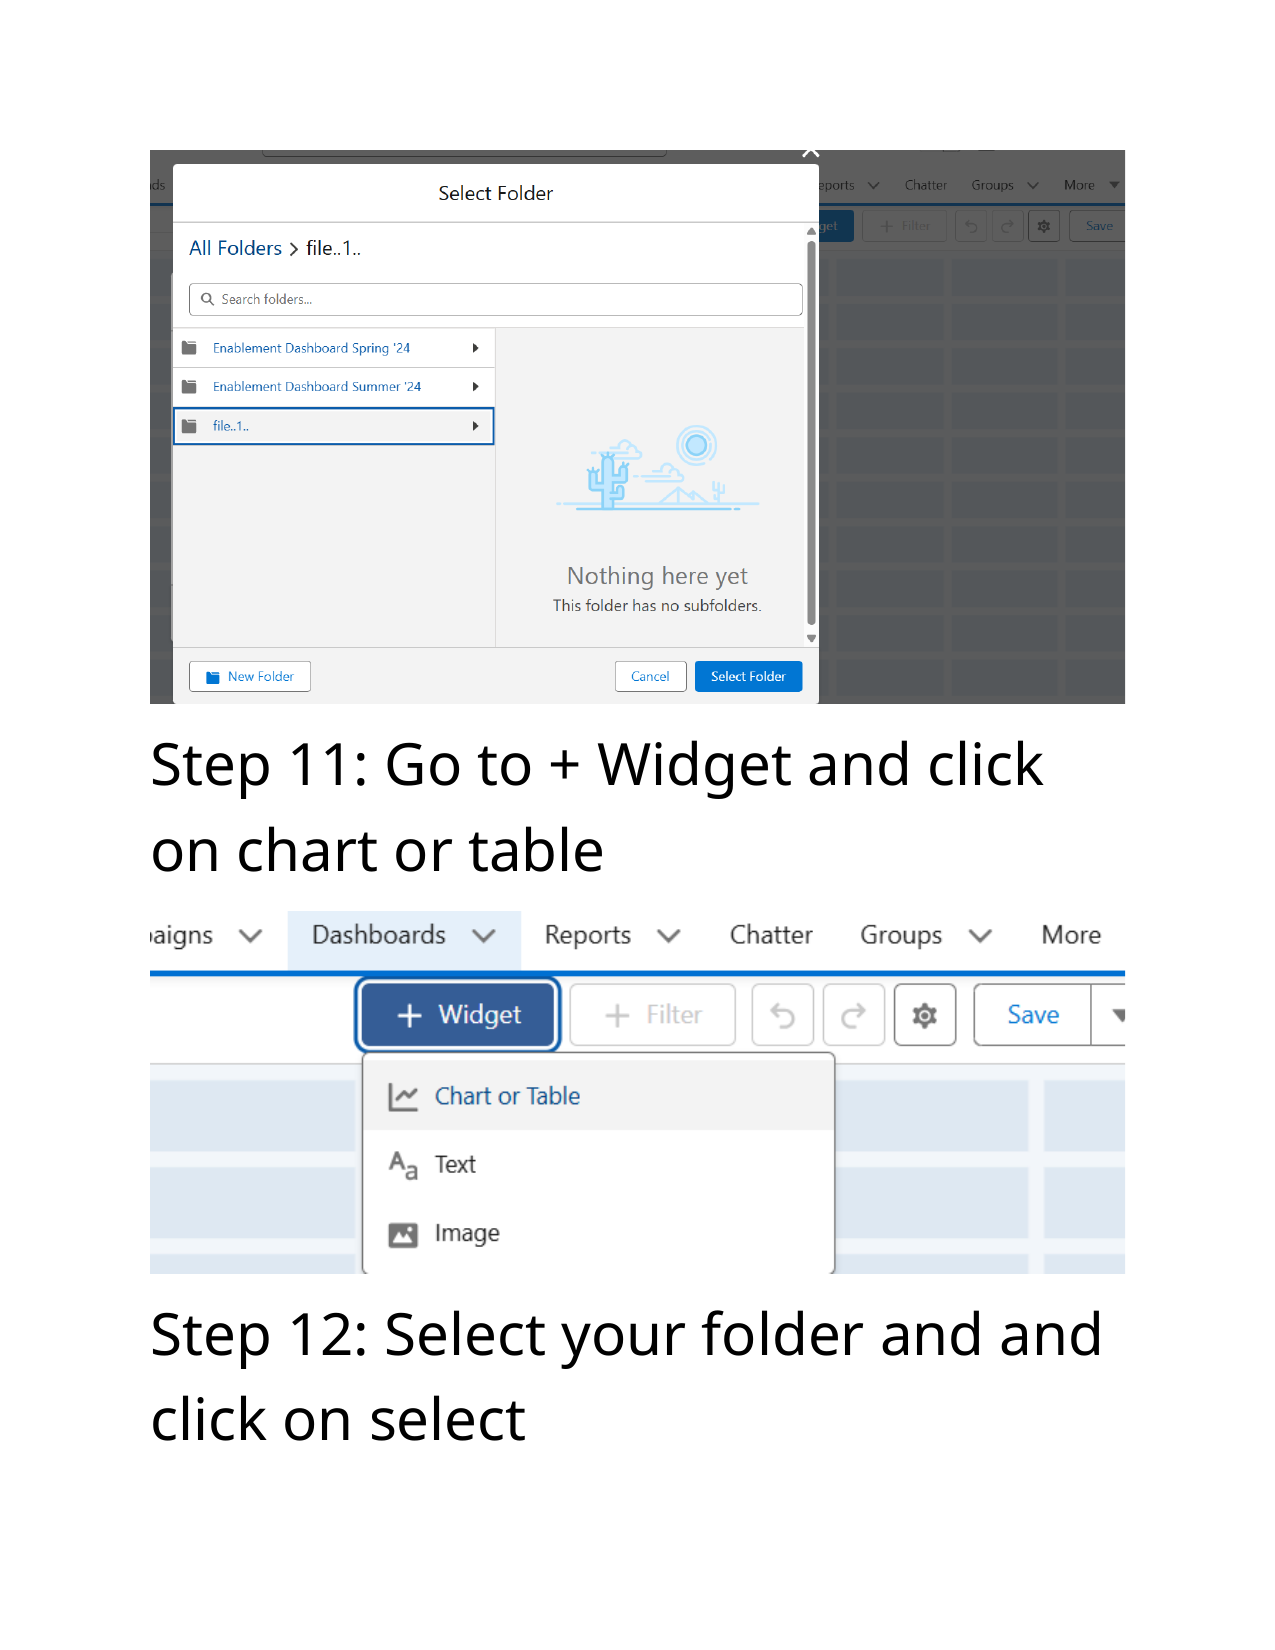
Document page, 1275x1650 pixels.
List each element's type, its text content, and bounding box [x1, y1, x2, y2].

picture [150, 150, 1125, 704]
text Step 11: Go to + Widget and click on chart or table [150, 723, 1125, 888]
picture [150, 911, 1125, 1274]
text Step 12: Select your folder and and click on select [150, 1292, 1125, 1458]
